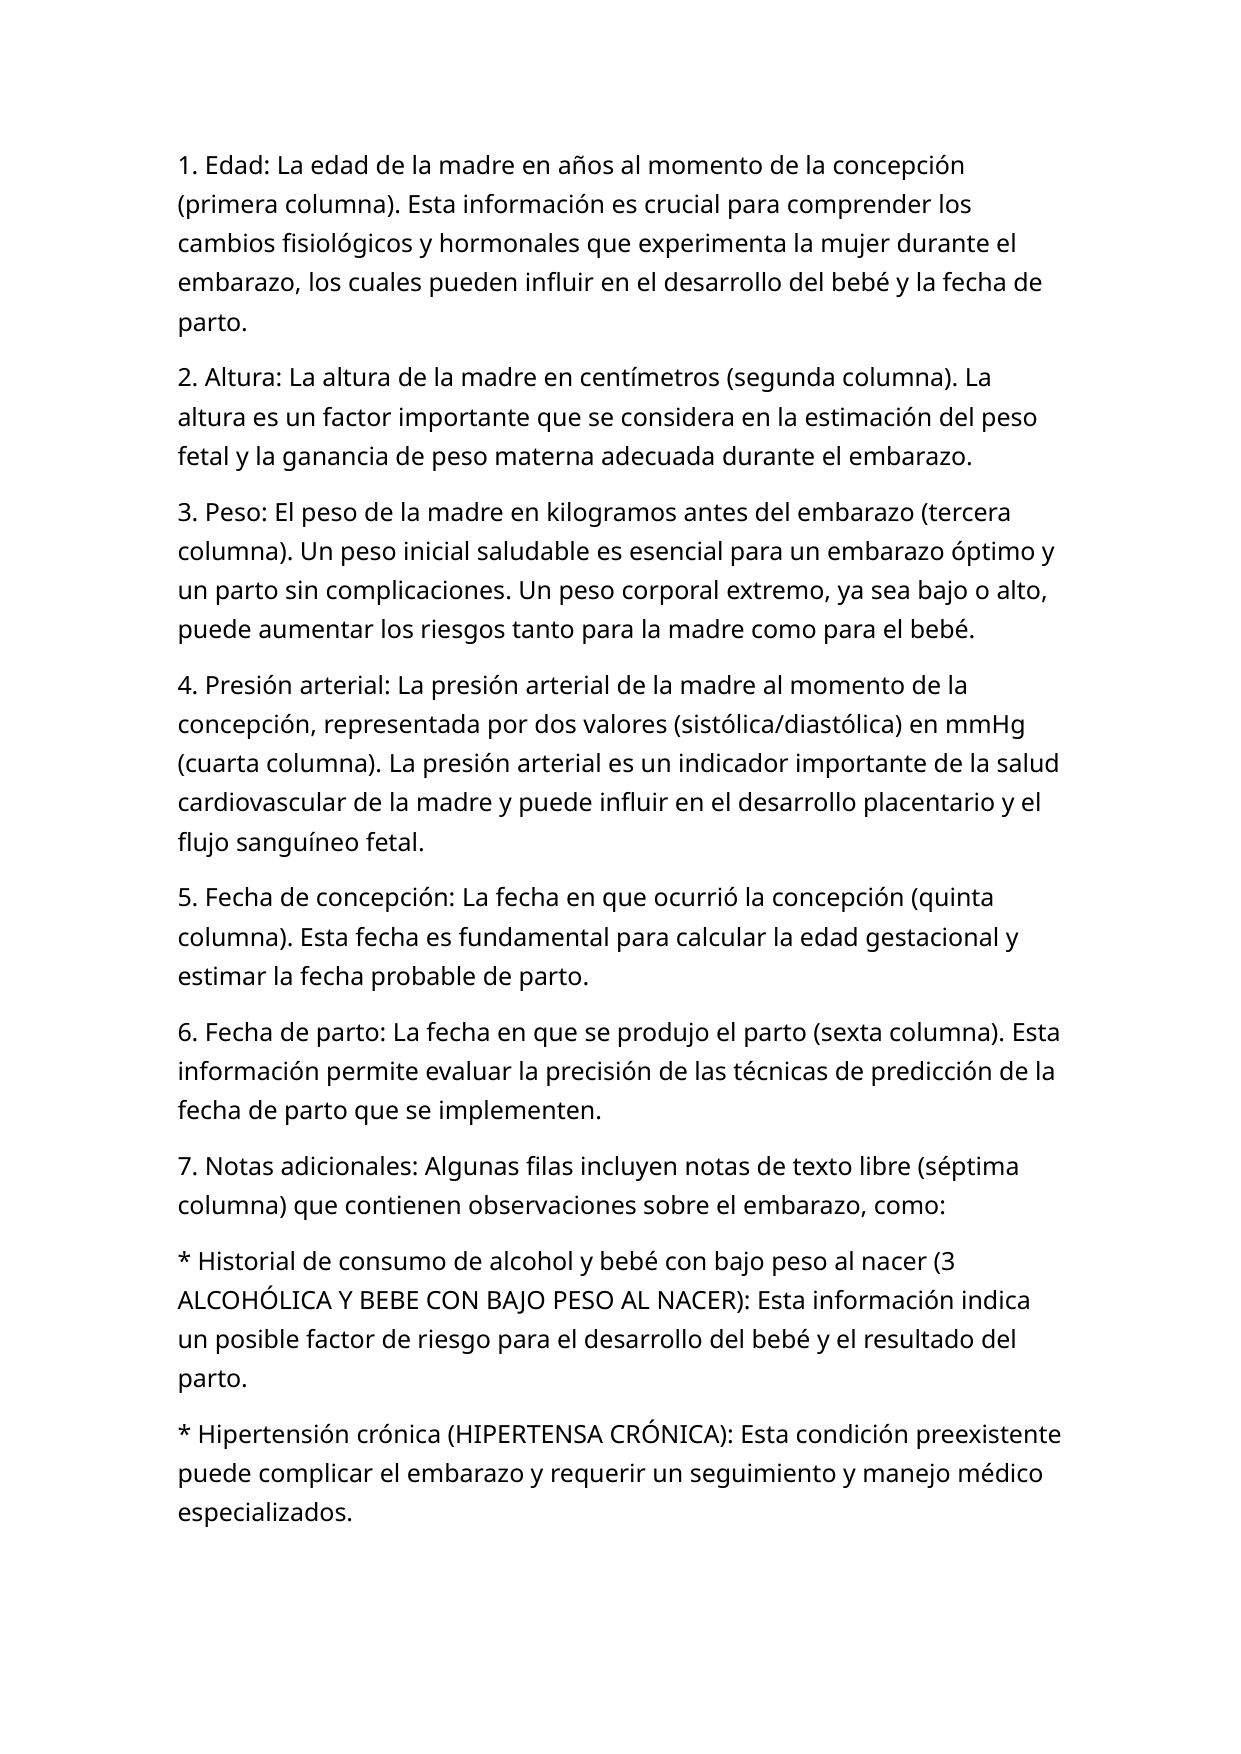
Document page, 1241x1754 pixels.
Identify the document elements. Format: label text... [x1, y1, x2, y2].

text * Hipertensión crónica (HIPERTENSA CRÓNICA): Esta condición preexistente puede complicar el embarazo y requerir un seguimiento y manejo médico especializados. [177, 1417, 1063, 1529]
text 7. Notas adicionales: Algunas filas incluyen notas de texto libre (séptima columna) que contienen observaciones sobre el embarazo, como: [177, 1148, 1063, 1222]
text 5. Fecha de concepción: La fecha en que ocurrió la concepción (quinta columna). Esta fecha es fundamental para calcular la edad gestacional y estimar la fecha probable de parto. [177, 880, 1063, 992]
text 6. Fecha de parto: La fecha en que se produjo el parto (sexta columna). Esta información permite evaluar la precisión de las técnicas de predicción de la fecha de parto que se implementen. [177, 1014, 1063, 1127]
text 1. Edad: La edad de la madre en años al momento de la concepción (primera columna). Esta información es crucial para comprender los cambios fisiológicos y hormonales que experimenta la mujer durante el embarazo, los cuales pueden influir en el desarrollo del bebé y la fecha de parto. [177, 148, 1063, 338]
text 4. Presión arterial: La presión arterial de la madre al momento de la concepción, representada por dos valores (sistólica/diastólica) en mmHg (cuarta columna). La presión arterial es un indicador importante de la salud cardiovascular de la madre y puede influir en el desarrollo placentario y el flujo sanguíneo fetal. [177, 668, 1063, 858]
text * Historial de consumo de alcohol y bebé con bajo peso al nacer (3 ALCOHÓLICA Y BEBE CON BAJO PESO AL NACER): Esta información indica un posible factor de riesgo para el desarrollo del bebé y el resultado del parto. [177, 1243, 1063, 1395]
text 2. Altura: La altura de la madre en centímetros (segunda columna). La altura es un factor importante que se considera en la estimación del peso fetal y la ganancia de peso materna adecuada durante el embarazo. [177, 360, 1063, 472]
text 3. Peso: El peso de la madre en kilogramos antes del embarazo (tercera columna). Un peso inicial saludable es esencial para un embarazo óptimo y un parto sin complicaciones. Un peso corporal extremo, ya sea bajo o alto, puede aumentar los riesgos tanto para la madre como para el bebé. [177, 494, 1063, 646]
